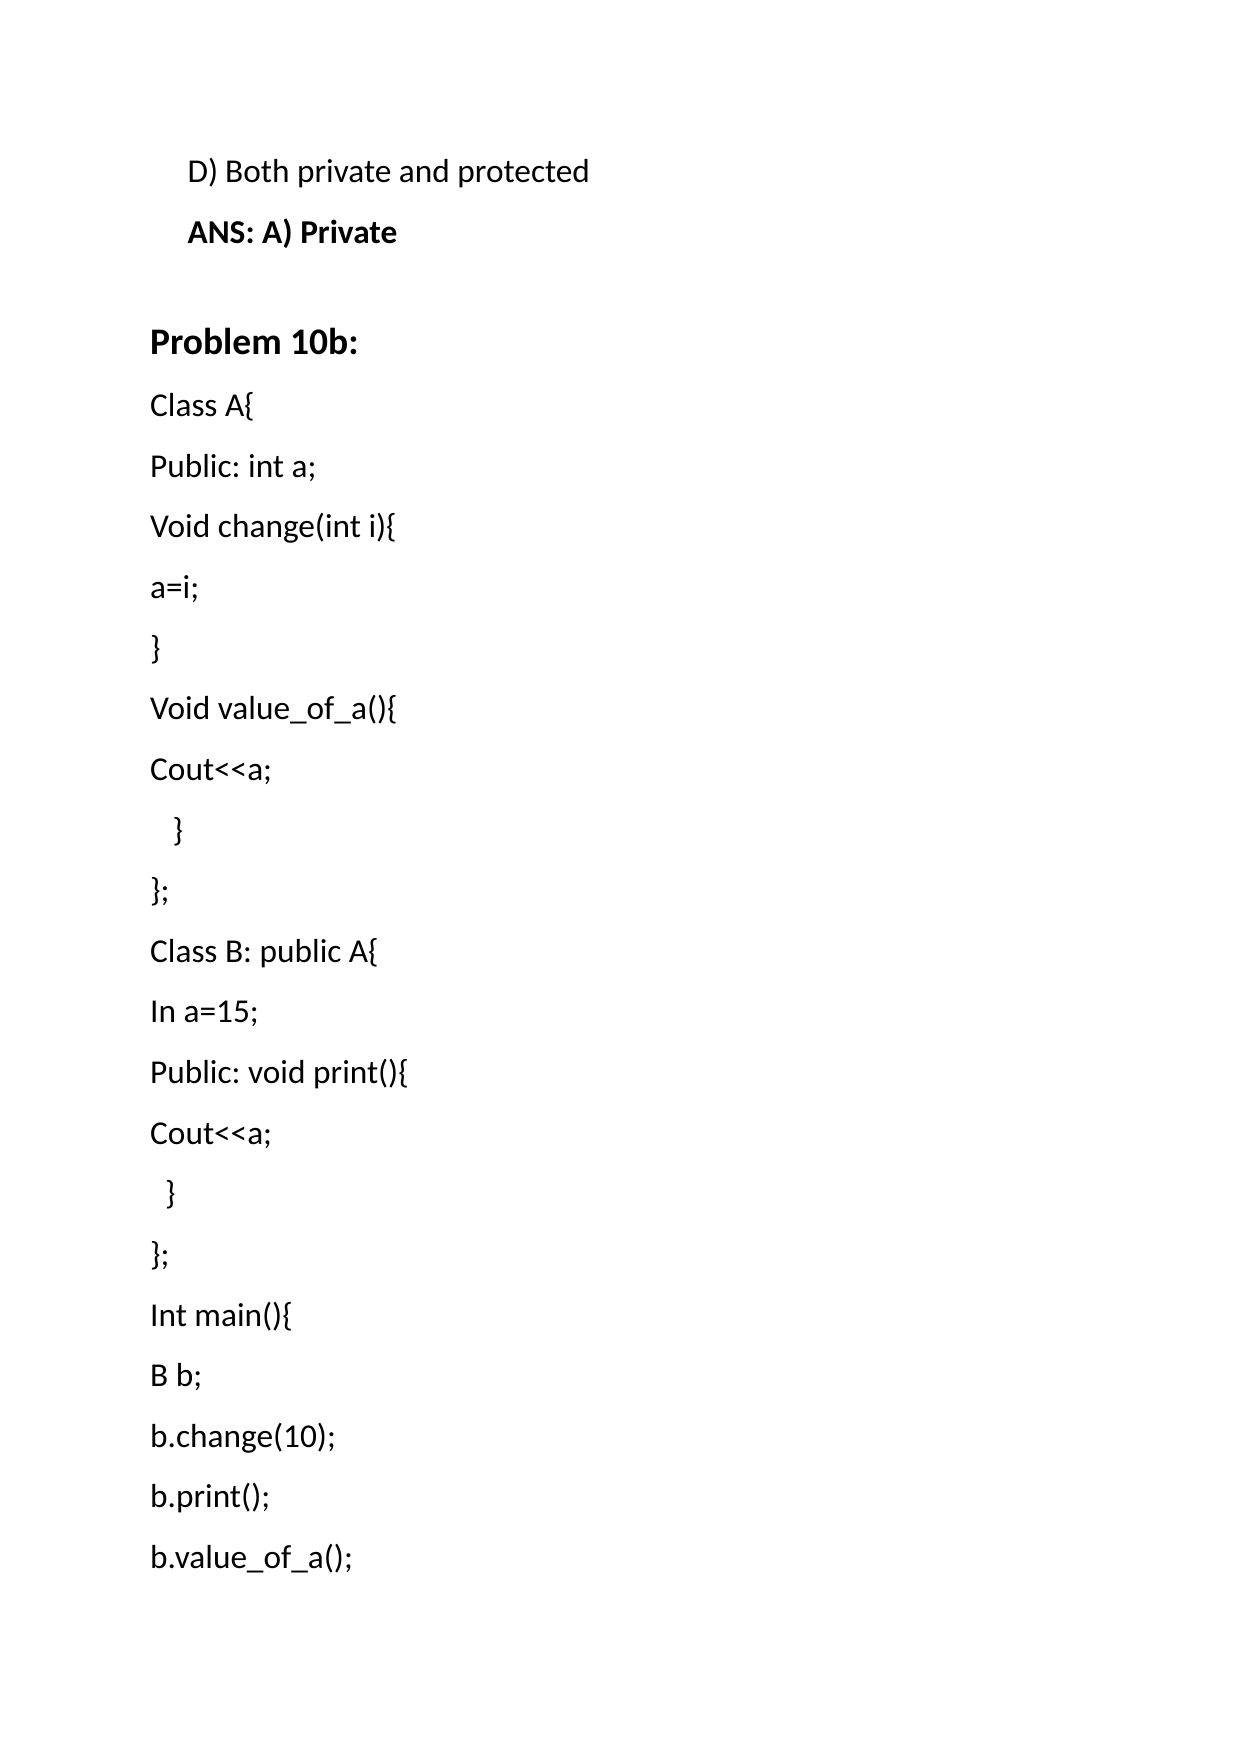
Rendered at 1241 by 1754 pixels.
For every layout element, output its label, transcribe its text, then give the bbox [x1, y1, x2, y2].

text Void value_of_a(){ [150, 687, 1090, 728]
text Int main(){ [150, 1294, 1090, 1334]
text Public: void print(){ [150, 1051, 1090, 1092]
text b.print(); [150, 1476, 1090, 1516]
text Problem 10b: [150, 318, 1090, 364]
text } [150, 627, 1090, 667]
text Void change(int i){ [150, 506, 1090, 546]
text a=i; [150, 566, 1090, 607]
list Both private and protected [187, 150, 1090, 191]
text } [150, 1172, 1090, 1213]
text ANS: A) Private [187, 211, 1090, 251]
text } [150, 809, 1090, 849]
text Cout<<a; [150, 1112, 1090, 1152]
text }; [150, 1233, 1090, 1274]
text B b; [150, 1354, 1090, 1395]
text In a=15; [150, 991, 1090, 1031]
text Class A{ [150, 384, 1090, 425]
text Cout<<a; [150, 748, 1090, 789]
text b.change(10); [150, 1415, 1090, 1456]
text b.value_of_a(); [150, 1536, 1090, 1577]
text Public: int a; [150, 445, 1090, 486]
text }; [150, 869, 1090, 910]
text Class B: public A{ [150, 930, 1090, 971]
